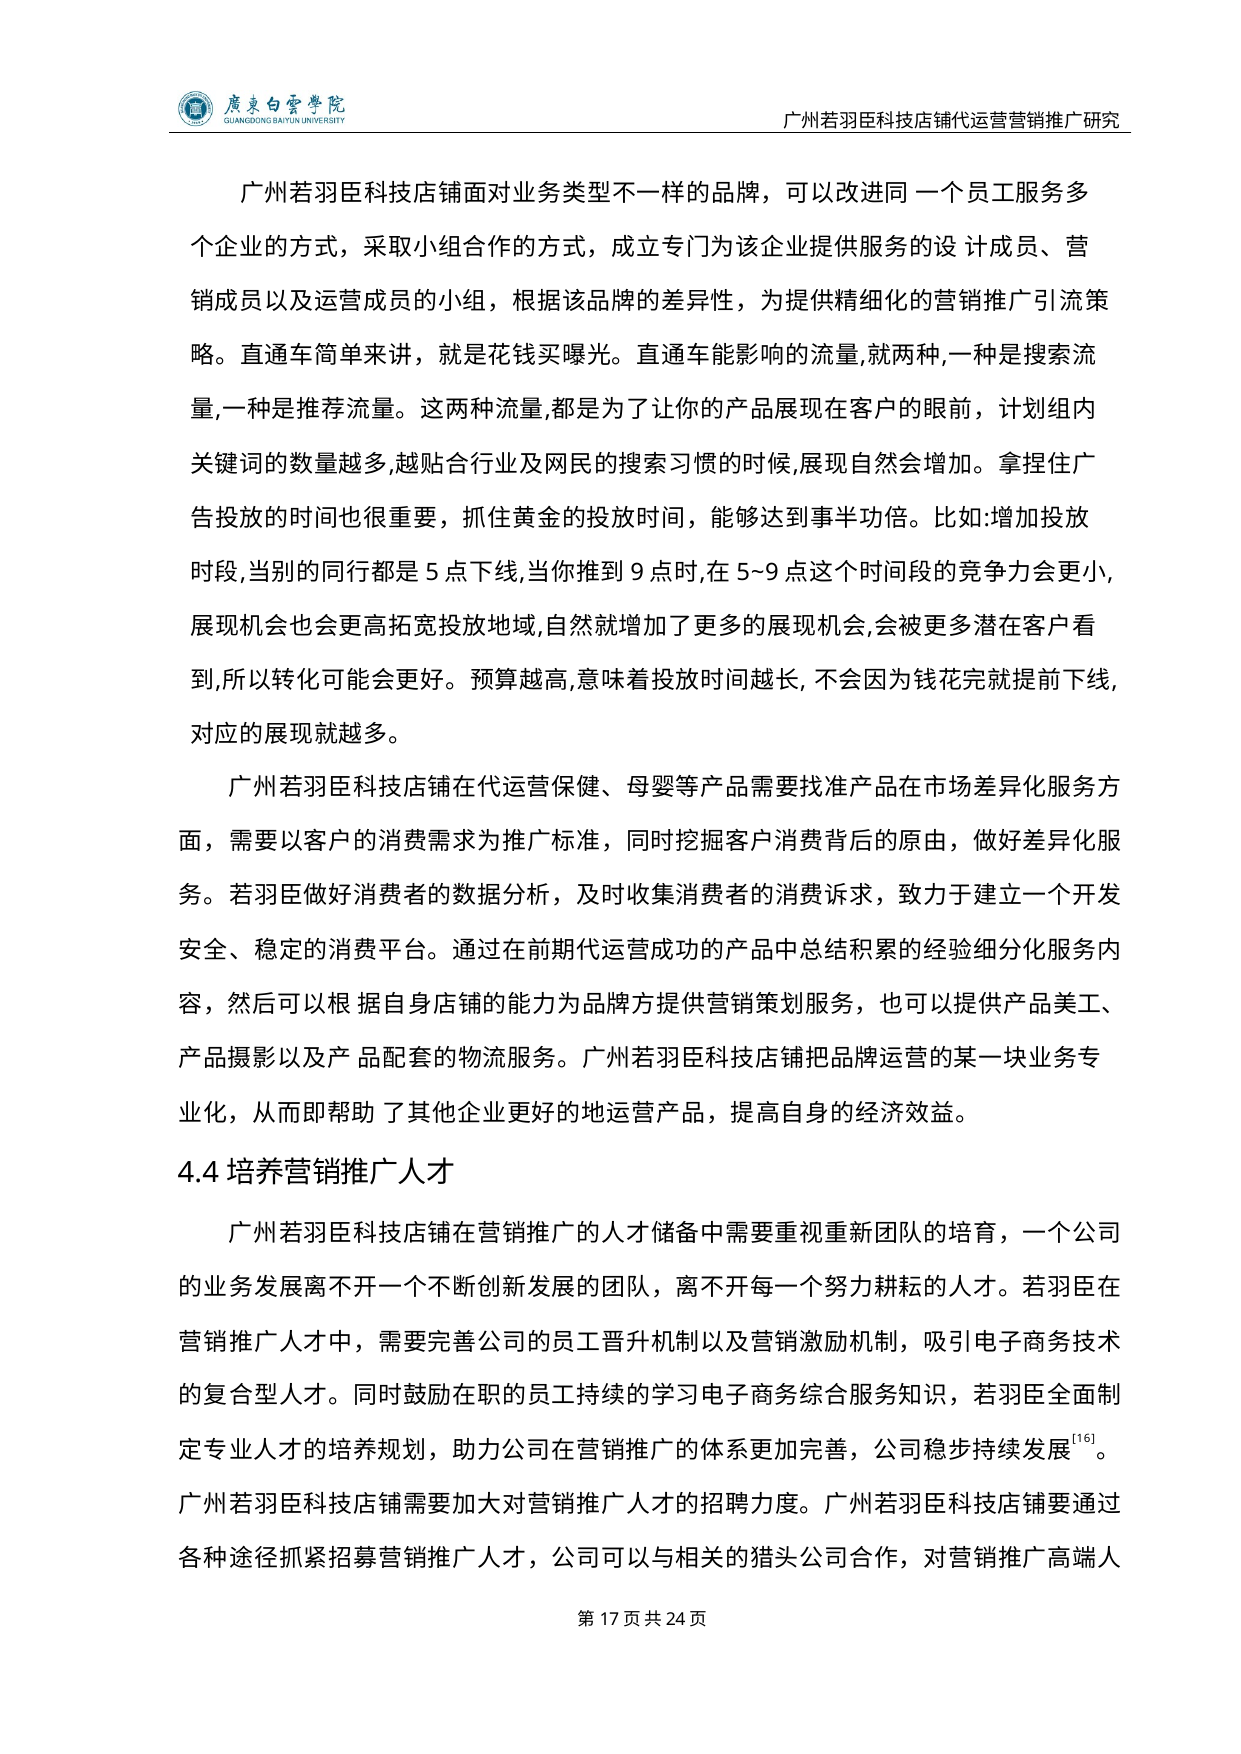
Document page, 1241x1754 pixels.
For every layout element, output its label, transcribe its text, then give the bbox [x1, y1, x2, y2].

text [178, 1214, 1123, 1573]
text 广州若羽臣科技店铺面对业务类型不一样的品牌，可以改进同 一个员工服务多个企业的方式，采取小组合作的方式，成立专门为该企业提供服务的设 计成员、营销成员以及运营成员的小组，根据该品牌的差异性，为提供精细化的营销推广引流策略。直通车简单来讲，就是花钱买曝光。直通车能影响的流量,就两种,一种是搜索流量,一种是推荐流量。这两种流量,都是为了让你的产品展现在客户的眼前，计划组内关键词的数量越多,越贴合行业及网民的搜索习惯的时候,展现自然会增加。拿捏住广告投放的时间也很重要，抓住黄金的投放时间，能够达到事半功倍。比如:增加投放时段,当别的同行都是5点下线,当你推到9点时,在5~9点这个时间段的竞争力会更小,展现机会也会更高拓宽投放地域,自然就增加了更多的展现机会,会被更多潜在客户看到,所以转化可能会更好。预算越高,意味着投放时间越长, 不会因为钱花完就提前下线,对应的展现就越多。 [190, 174, 1111, 750]
text 广州若羽臣科技店铺在代运营保健、母婴等产品需要找准产品在市场差异化服务方 [228, 769, 1123, 802]
text 面，需要以客户的消费需求为推广标准，同时挖掘客户消费背后的原由，做好差异化服 务。若羽臣做好消费者的数据分析，及时收集消费者的消费诉求，致力于建立一个开发 安全、稳定的消费平台。通过在前期代运营成功的产品中总结积累的经验细分化服务内容，然后可以根 据自身店铺的能力为品牌方提供营销策划服务，也可以提供产品美工、产品摄影以及产 品配套的物流服务。广州若羽臣科技店铺把品牌运营的某一块业务专业化，从而即帮助 了其他企业更好的地运营产品，提高自身的经济效益。 [178, 822, 1122, 1128]
picture [177, 90, 346, 127]
text 4.4 培养营销推广人才 [177, 1151, 1123, 1190]
